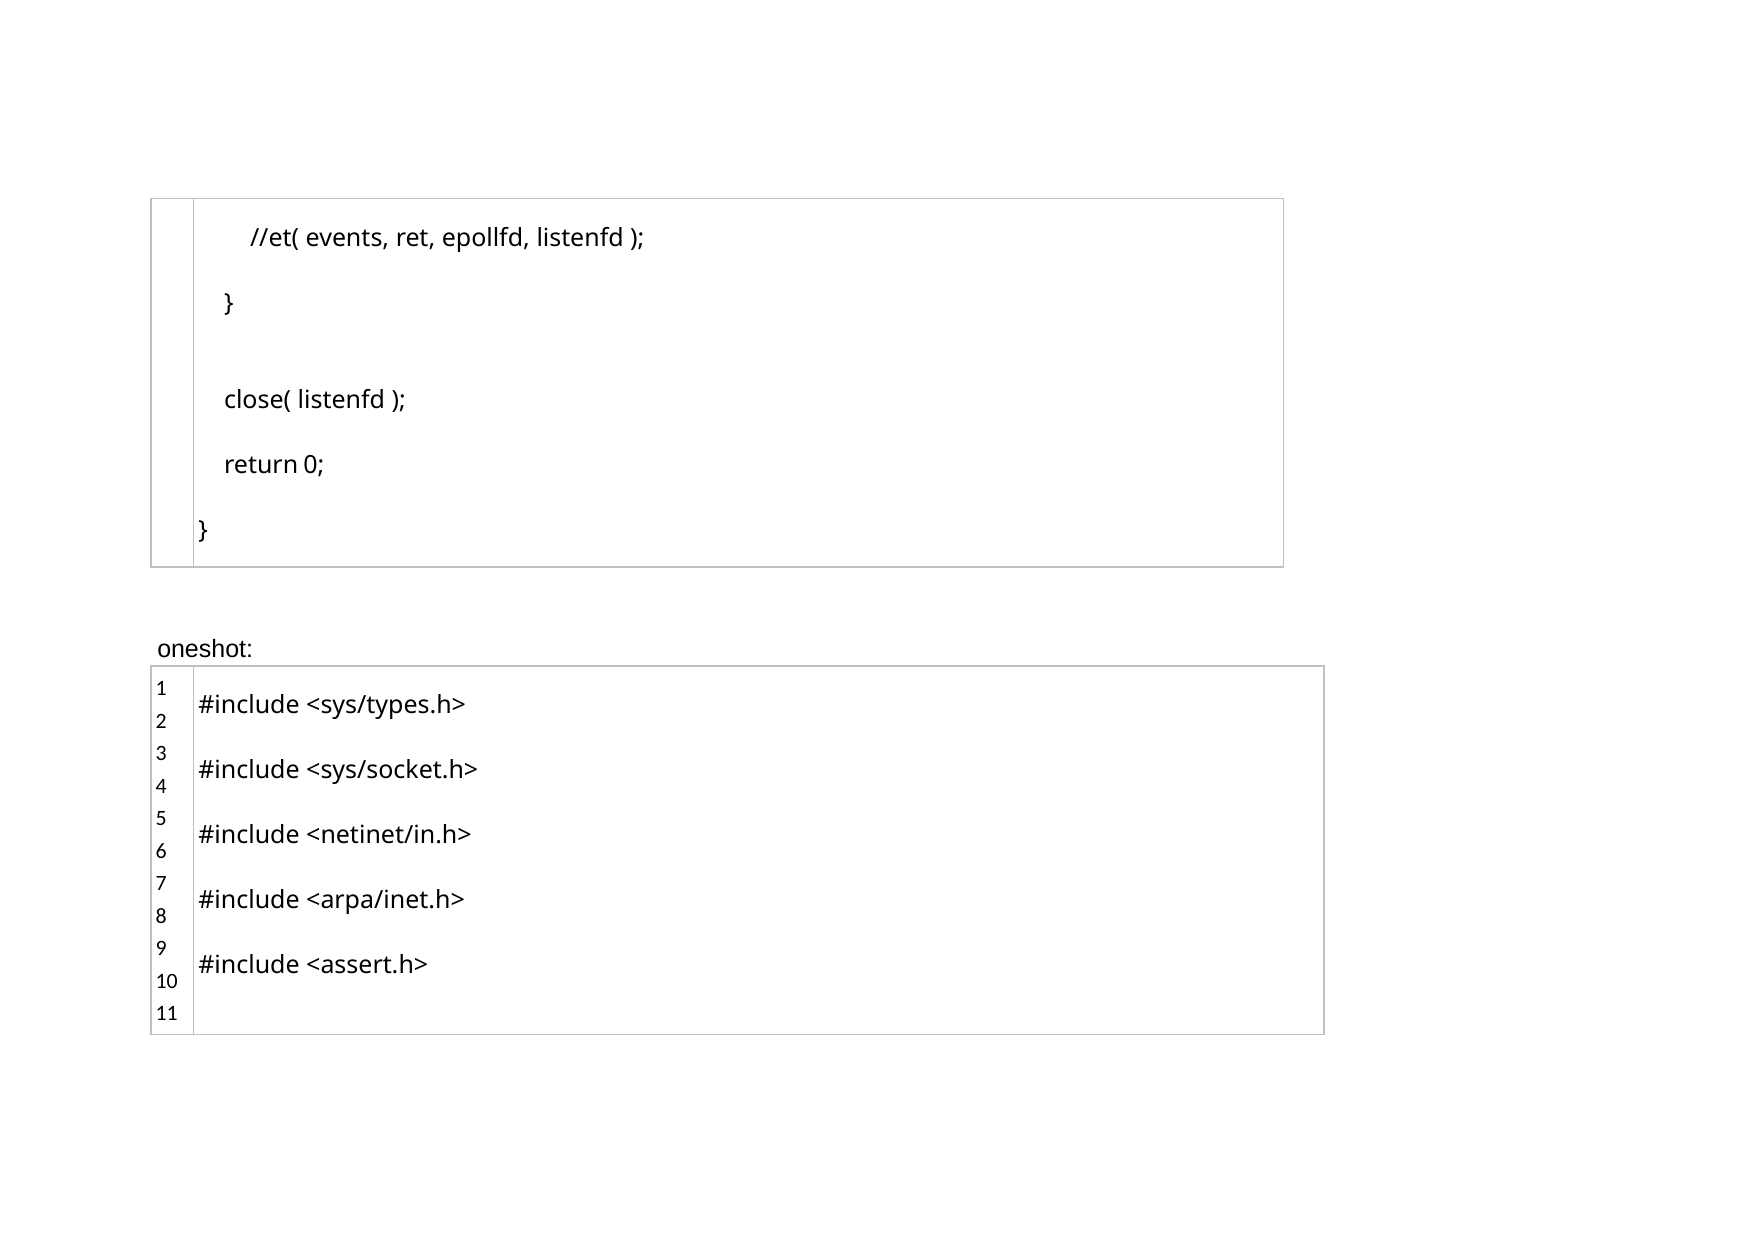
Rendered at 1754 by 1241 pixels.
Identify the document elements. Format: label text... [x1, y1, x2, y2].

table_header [152, 199, 193, 566]
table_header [194, 199, 1283, 566]
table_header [194, 667, 1323, 1033]
text oneshot: [150, 633, 1604, 665]
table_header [152, 667, 193, 1033]
